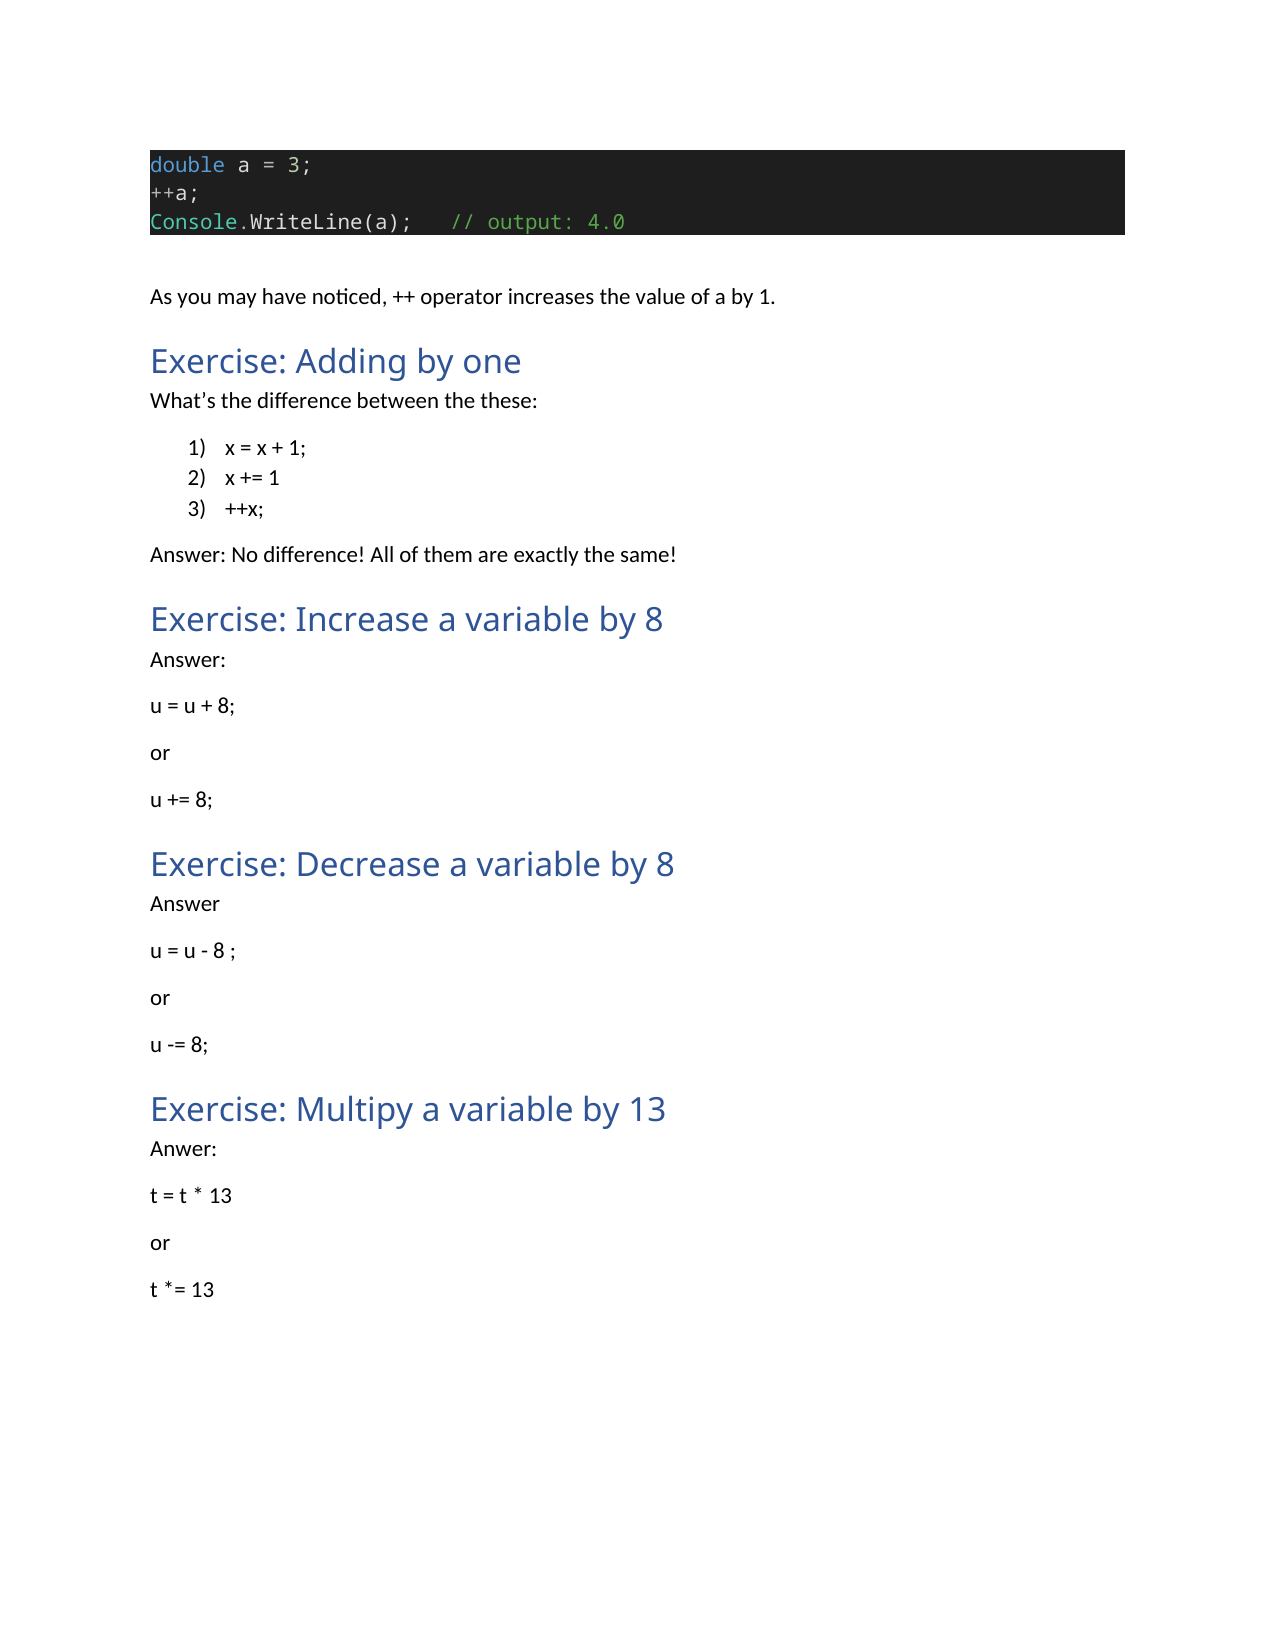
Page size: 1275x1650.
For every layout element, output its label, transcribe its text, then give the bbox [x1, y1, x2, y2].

text u = u + 8; [150, 692, 1125, 719]
text Console.WriteLine(a); // output: 4.0 [150, 207, 1125, 235]
list ++x; [187, 494, 1125, 522]
subtitle Exercise: Adding by one [150, 337, 1125, 383]
text t *= 13 [150, 1275, 1125, 1303]
text Anwer: [150, 1134, 1125, 1162]
text As you may have noticed, ++ operator increases the value of a by 1. [150, 282, 1125, 310]
text ++a; [150, 178, 1125, 207]
text u -= 8; [150, 1030, 1125, 1058]
text t = t * 13 [150, 1181, 1125, 1209]
text What’s the difference between the these: [150, 386, 1125, 414]
text Answer: [150, 645, 1125, 673]
text u = u - 8 ; [150, 936, 1125, 964]
list x = x + 1; [187, 433, 1125, 461]
text Answer [150, 889, 1125, 917]
text or [150, 1228, 1125, 1256]
text or [150, 738, 1125, 766]
text double a = 3; [150, 150, 1125, 178]
subtitle Exercise: Increase a variable by 8 [150, 596, 1125, 641]
text u += 8; [150, 785, 1125, 813]
subtitle Exercise: Multipy a variable by 13 [150, 1085, 1125, 1131]
text or [150, 983, 1125, 1011]
list x += 1 [187, 463, 1125, 491]
text Answer: No difference! All of them are exactly the same! [150, 541, 1125, 568]
subtitle Exercise: Decrease a variable by 8 [150, 841, 1125, 886]
